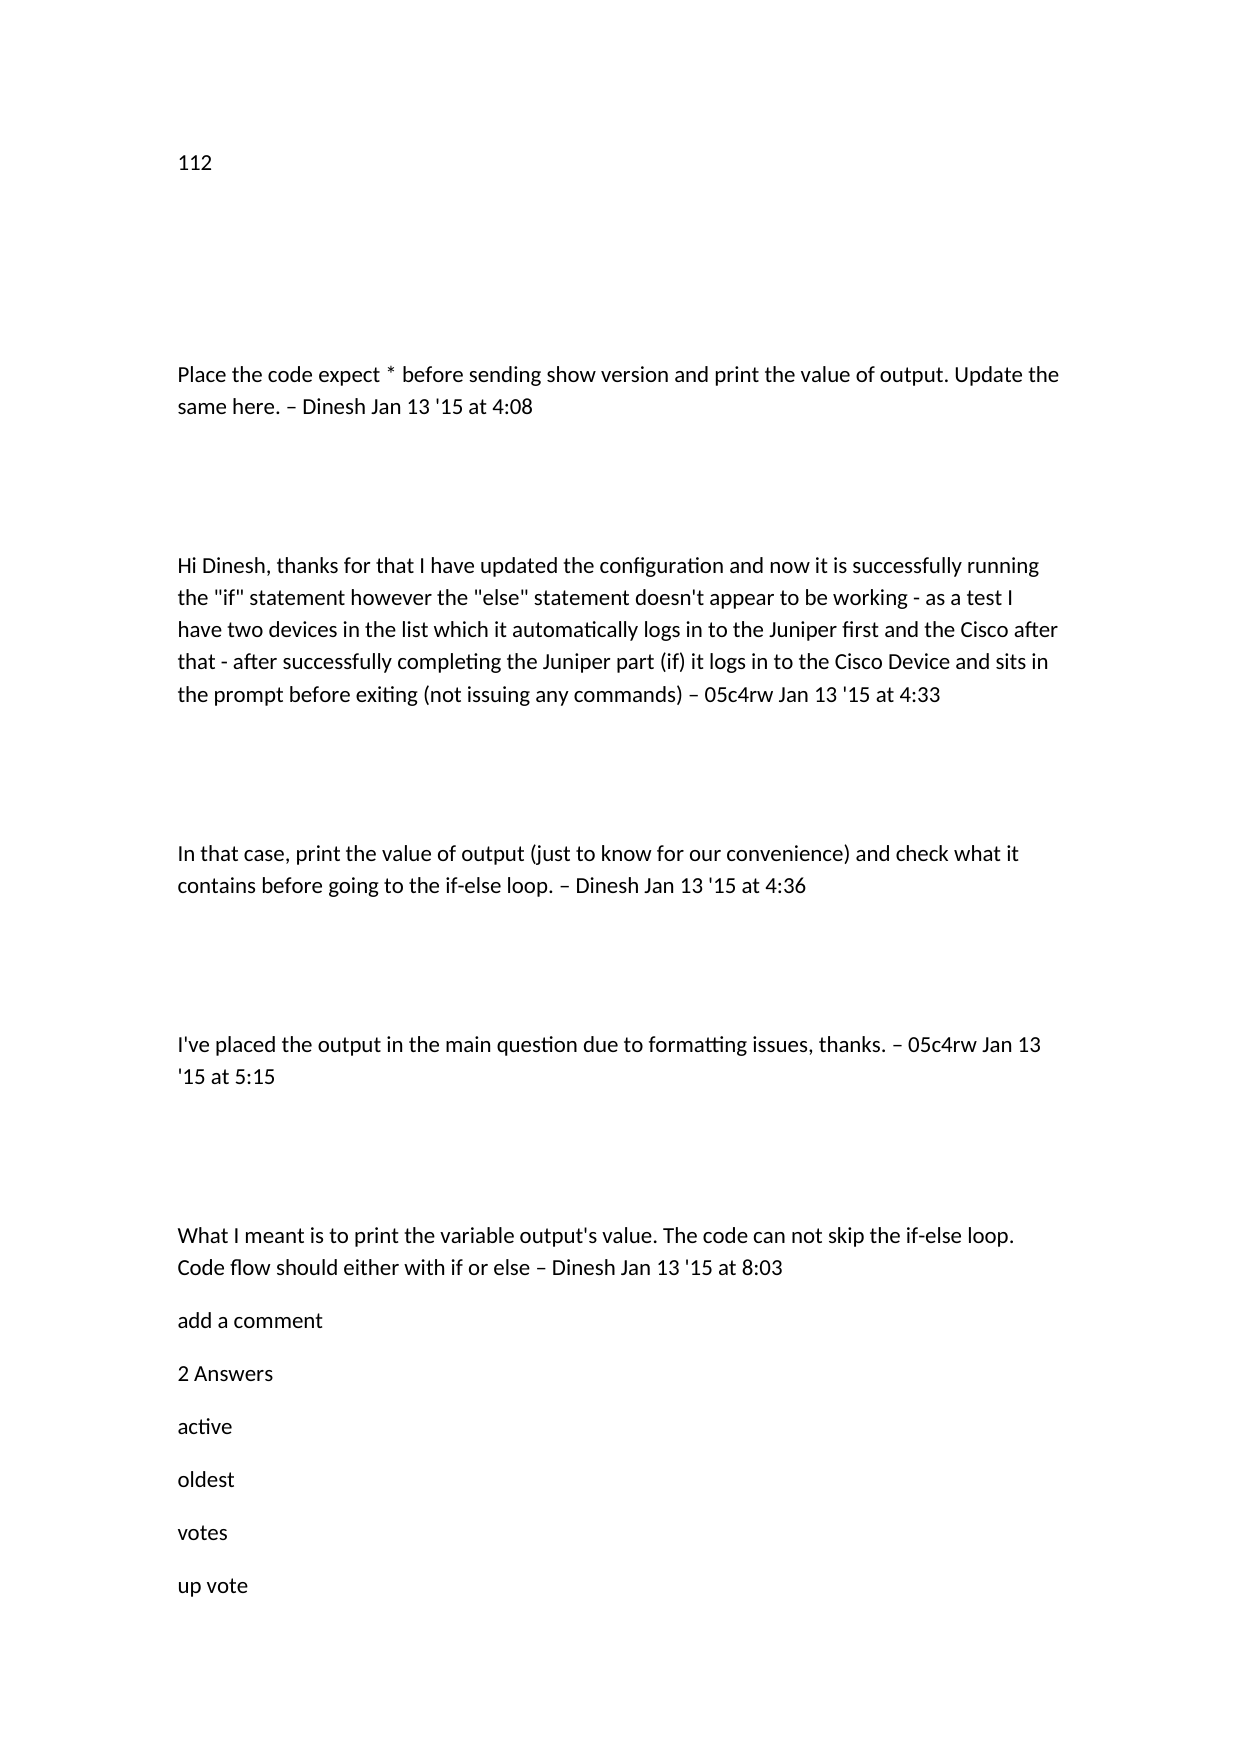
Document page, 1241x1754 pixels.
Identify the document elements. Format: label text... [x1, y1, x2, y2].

text oldest [177, 1466, 1063, 1493]
text up vote [177, 1572, 1063, 1599]
text 112 [177, 148, 1063, 176]
text What I meant is to print the variable output's value. The code can not skip the if-else loop. Code flow should either with if or else – Dinesh Jan 13 '15 at 8:03 [177, 1221, 1063, 1281]
text Hi Dinesh, thanks for that I have updated the configuration and now it is successfully running the "if" statement however the "else" statement doesn't appear to be working - as a test I have two devices in the list which it automatically logs in to the Juniper first and the Cisco after that - after successfully completing the Juniper part (if) it logs in to the Cisco Device and sits in the prompt before exiting (not issuing any commands) – 05c4rw Jan 13 '15 at 4:33 [177, 551, 1063, 708]
text active [177, 1412, 1063, 1441]
text 2 Answers [177, 1359, 1063, 1387]
text In that case, print the value of output (just to know for our convenience) and check what it contains before going to the if-else loop. – Dinesh Jan 13 '15 at 4:36 [177, 839, 1063, 899]
text I've placed the output in the main question due to formatting issues, thanks. – 05c4rw Jan 13 '15 at 5:15 [177, 1030, 1063, 1090]
text add a comment [177, 1306, 1063, 1334]
text Place the code expect * before sending show version and print the value of output. Update the same here. – Dinesh Jan 13 '15 at 4:08 [177, 360, 1063, 420]
text votes [177, 1518, 1063, 1547]
